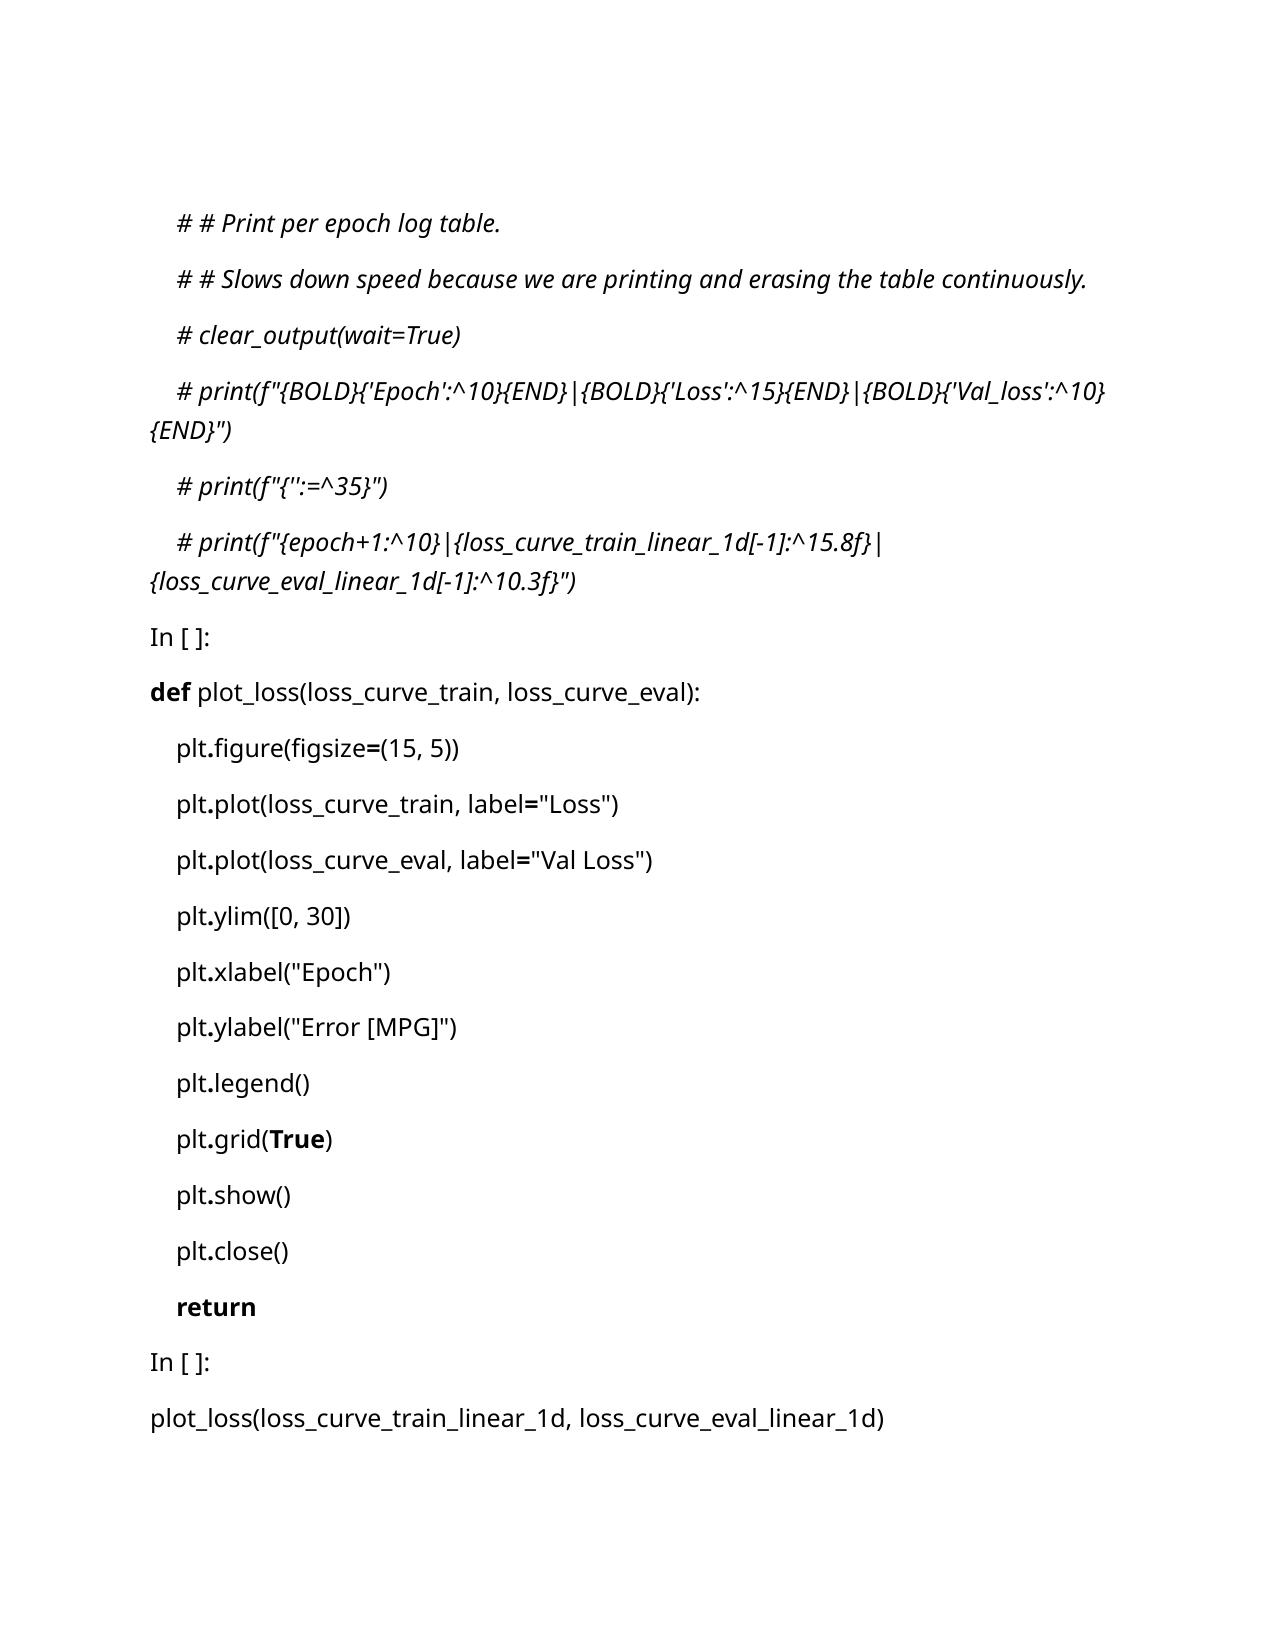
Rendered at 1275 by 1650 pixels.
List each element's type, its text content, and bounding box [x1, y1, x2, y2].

text # # Print per epoch log table. [150, 206, 1125, 240]
text # print(f"{'':=^35}") [150, 468, 1125, 502]
text plt.plot(loss_curve_eval, label="Val Loss") [150, 842, 1125, 877]
text # clear_output(wait=True) [150, 317, 1125, 352]
text plt.show() [150, 1177, 1125, 1212]
text In [ ]: [150, 1345, 1125, 1379]
text plt.xlabel("Epoch") [150, 954, 1125, 988]
text def plot_loss(loss_curve_train, loss_curve_eval): [150, 675, 1125, 709]
text plt.legend() [150, 1066, 1125, 1100]
text plt.ylim([0, 30]) [150, 898, 1125, 932]
text plt.grid(True) [150, 1122, 1125, 1156]
text # print(f"{epoch+1:^10}|{loss_curve_train_linear_1d[-1]:^15.8f}|{loss_curve_eval_linear_1d[-1]:^10.3f}") [150, 524, 1125, 597]
text plot_loss(loss_curve_train_linear_1d, loss_curve_eval_linear_1d) [150, 1401, 1125, 1435]
text plt.ylabel("Error [MPG]") [150, 1010, 1125, 1044]
text plt.figure(figsize=(15, 5)) [150, 731, 1125, 765]
text plt.plot(loss_curve_train, label="Loss") [150, 787, 1125, 821]
text return [150, 1289, 1125, 1323]
text # # Slows down speed because we are printing and erasing the table continuously. [150, 262, 1125, 296]
text plt.close() [150, 1233, 1125, 1267]
text In [ ]: [150, 619, 1125, 653]
text # print(f"{BOLD}{'Epoch':^10}{END}|{BOLD}{'Loss':^15}{END}|{BOLD}{'Val_loss':^10}{END}") [150, 373, 1125, 447]
